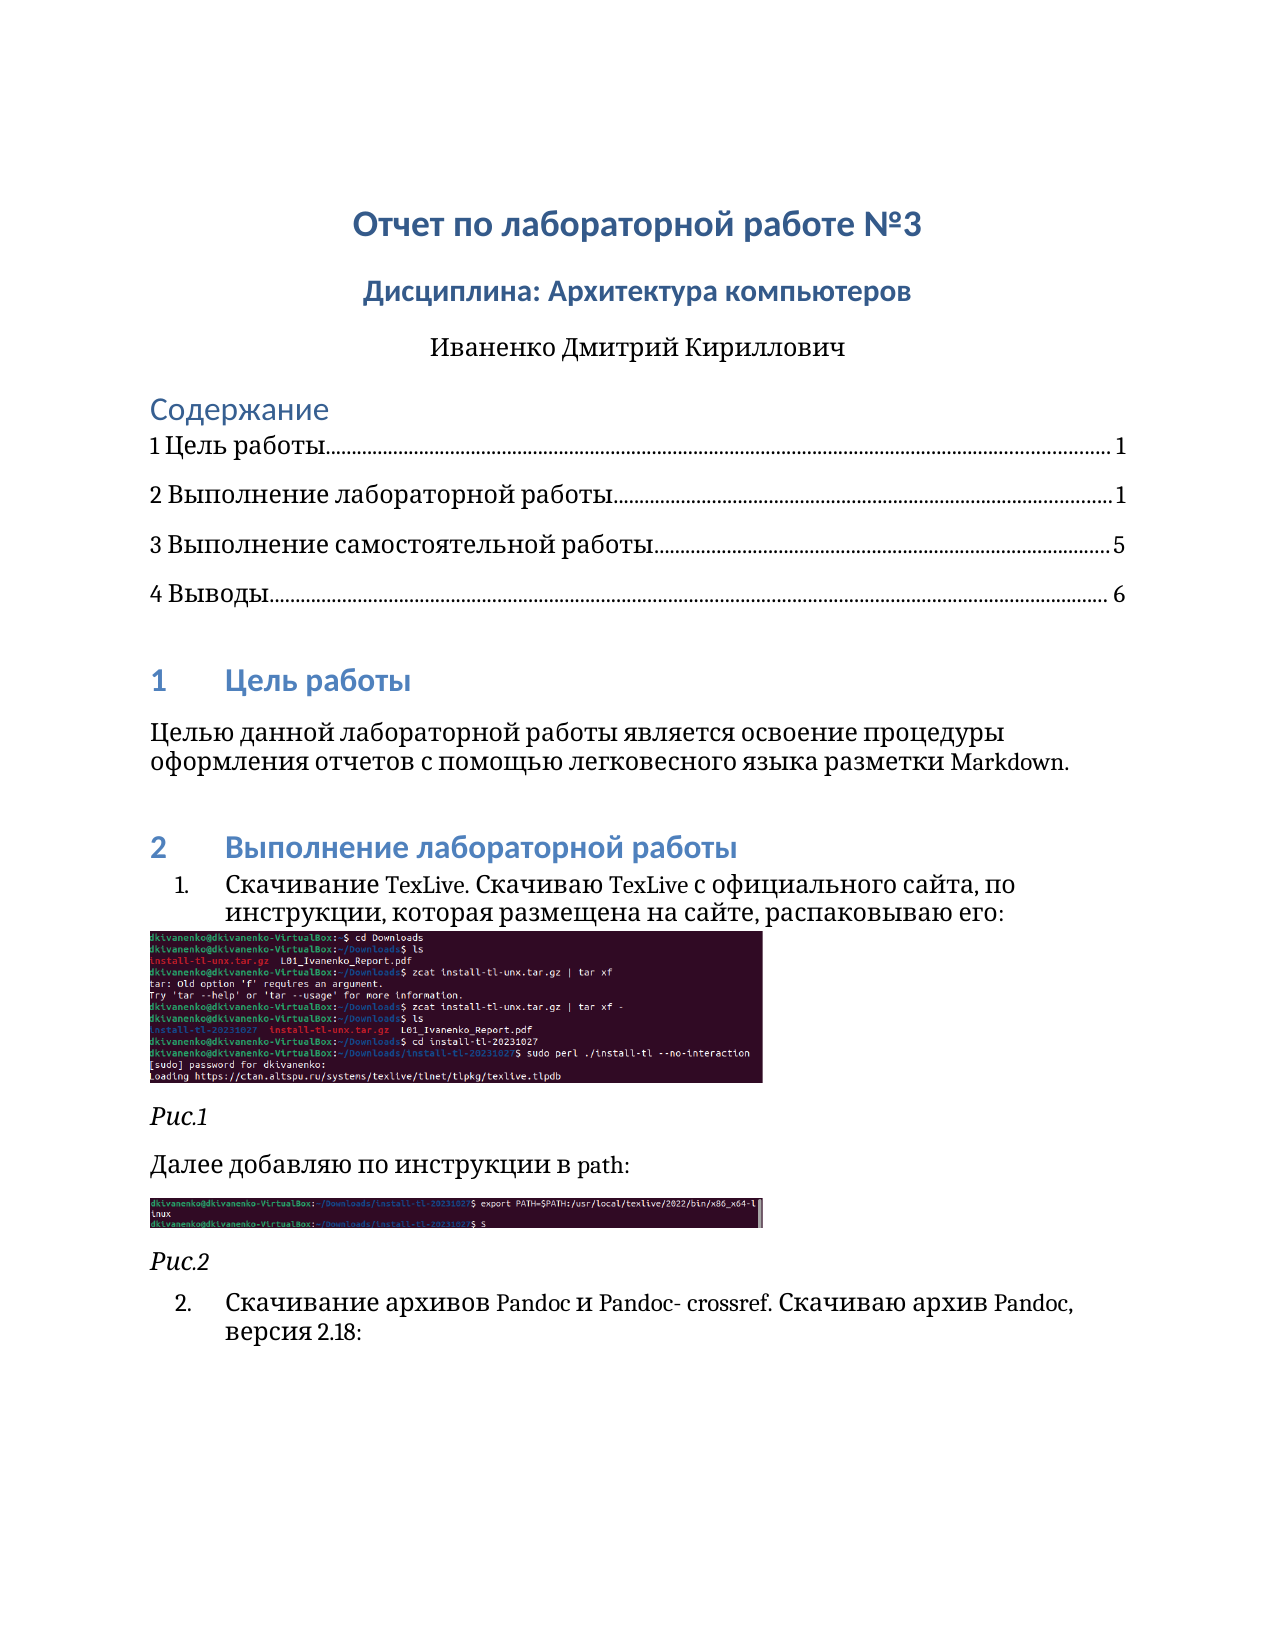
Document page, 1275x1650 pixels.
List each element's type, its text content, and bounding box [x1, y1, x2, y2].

list Скачивание TexLive. Скачиваю TexLive с официального сайта, по инструкции, которая размещена на сайте, распаковываю его: [175, 871, 1125, 928]
text Рис.1 [150, 1103, 1125, 1132]
subtitle Дисциплина: Архитектура компьютеров [150, 271, 1125, 309]
title Отчет по лабораторной работе №3 [150, 200, 1125, 246]
text Рис.2 [150, 1248, 1125, 1277]
text Целью данной лабораторной работы является освоение процедуры оформления отчетов с помощью легковесного языка разметки Markdown. [150, 719, 1125, 776]
subtitle 1 Цель работы [150, 659, 1125, 700]
picture [150, 931, 763, 1083]
subtitle 2 Выполнение лабораторной работы [150, 826, 1125, 867]
text Иваненко Дмитрий Кириллович [150, 334, 1125, 363]
list Скачивание архивов Pandoc и Pandoc- crossref. Скачиваю архив Pandoc, версия 2.18: [175, 1289, 1125, 1347]
text Далее добавляю по инструкции в path: [150, 1151, 1125, 1179]
picture [150, 1198, 763, 1228]
